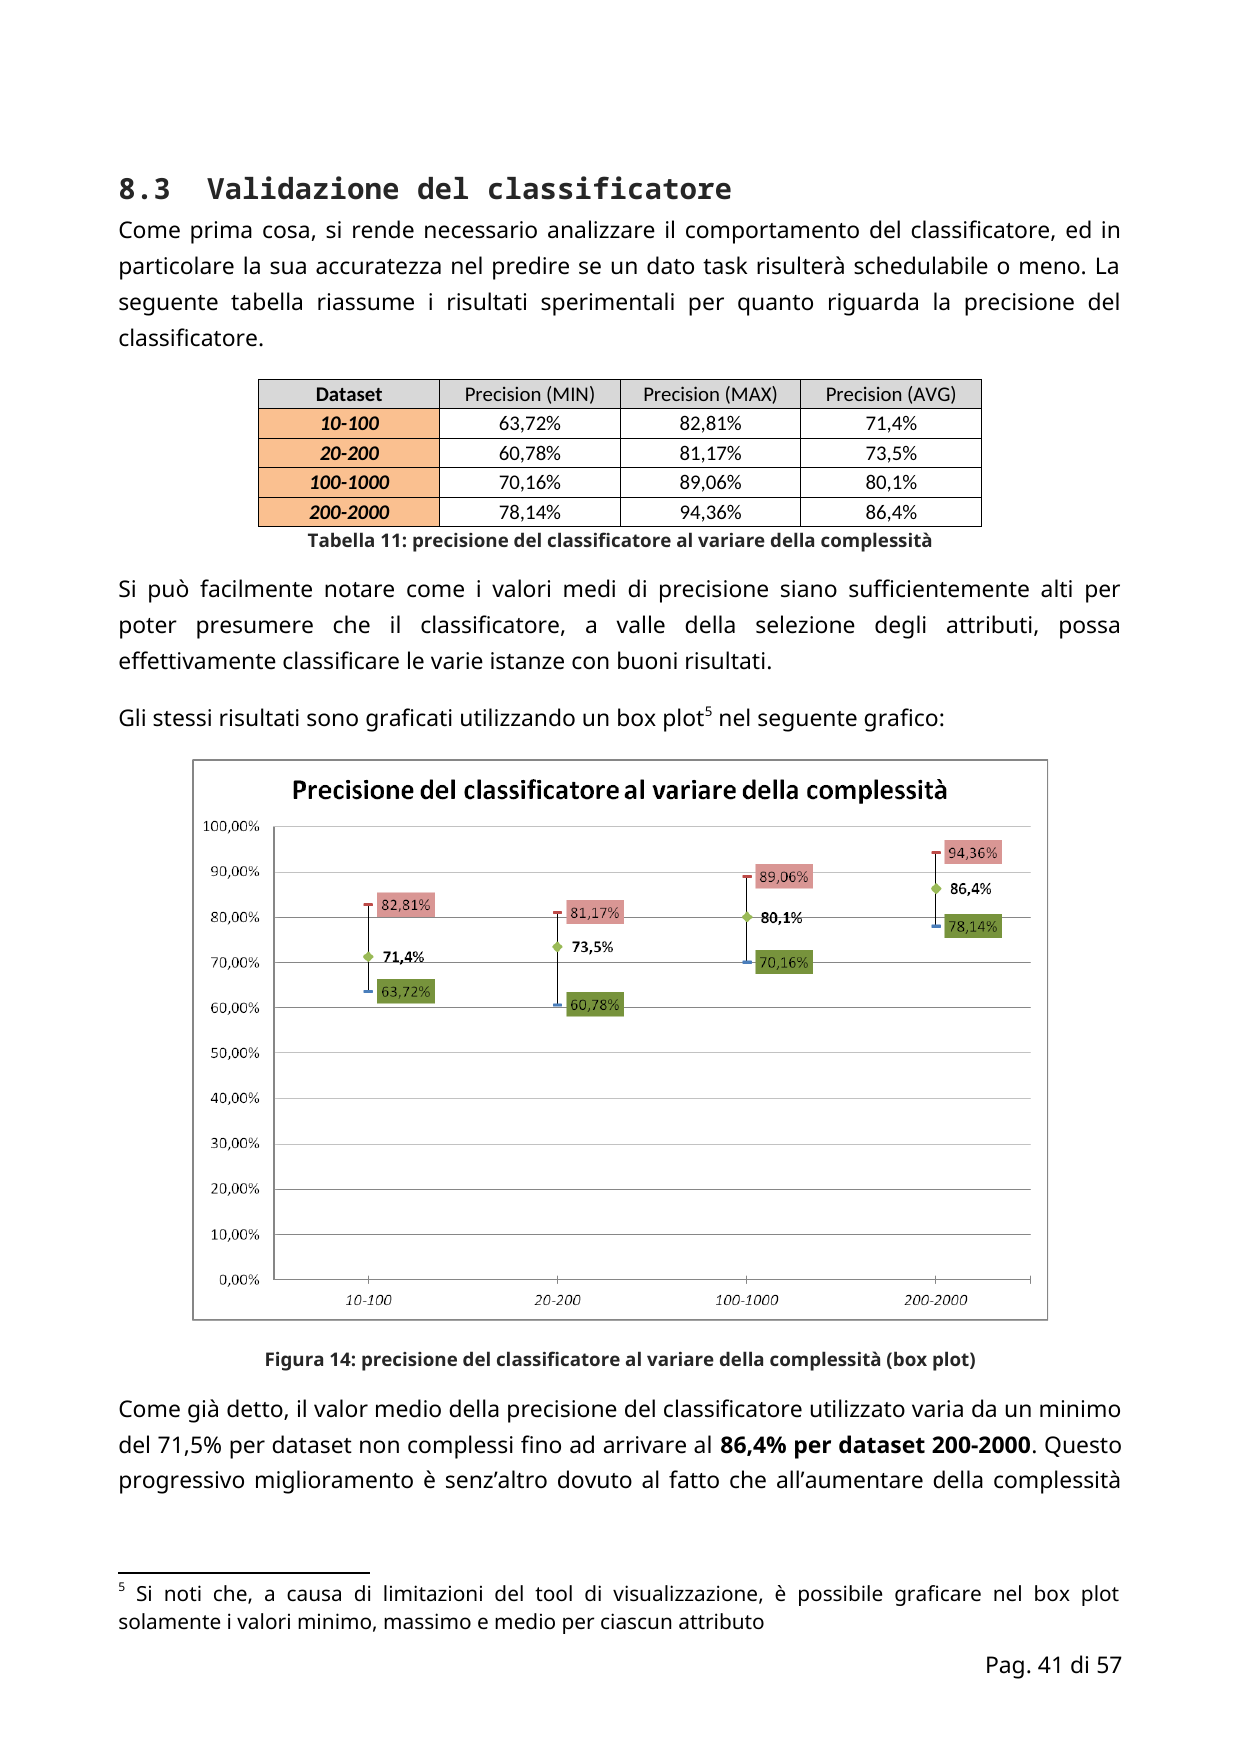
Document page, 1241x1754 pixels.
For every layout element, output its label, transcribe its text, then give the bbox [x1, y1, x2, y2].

table_header Precision (MIN) [440, 380, 620, 408]
text Gli stessi risultati sono graficati utilizzando un box plot nel seguente grafico: [118, 702, 1122, 733]
table_cell 100-1000 [259, 468, 439, 497]
table_cell 60,78% [440, 439, 620, 467]
table_cell 70,16% [440, 468, 620, 497]
table_header Dataset [259, 380, 439, 408]
table_cell 20-200 [259, 439, 439, 467]
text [118, 1393, 1122, 1496]
picture [192, 758, 1049, 1321]
table_cell 82,81% [621, 409, 800, 438]
table_cell 89,06% [621, 468, 800, 497]
table_cell 10-100 [259, 409, 439, 438]
table_cell 73,5% [801, 439, 981, 467]
table_cell 94,36% [621, 498, 800, 526]
subtitle Validazione del classificatore [118, 168, 1122, 208]
text Come prima cosa, si rende necessario analizzare il comportamento del classificatore, ed in particolare la sua accuratezza nel predire se un dato task risulterà schedulabile o meno. La seguente tabella riassume i risultati sperimentali per quanto riguarda la precisione del classificatore. [118, 214, 1122, 353]
table_header Precision (MAX) [621, 380, 800, 408]
table_cell 80,1% [801, 468, 981, 497]
table_cell 86,4% [801, 498, 981, 526]
table_header Precision (AVG) [801, 380, 981, 408]
table_cell 81,17% [621, 439, 800, 467]
table_cell 63,72% [440, 409, 620, 438]
table_cell 78,14% [440, 498, 620, 526]
text Si può facilmente notare come i valori medi di precisione siano sufficientemente alti per poter presumere che il classificatore, a valle della selezione degli attributi, possa effettivamente classificare le varie istanze con buoni risultati. [118, 573, 1122, 677]
table_cell 200-2000 [259, 498, 439, 526]
table_cell 71,4% [801, 409, 981, 438]
